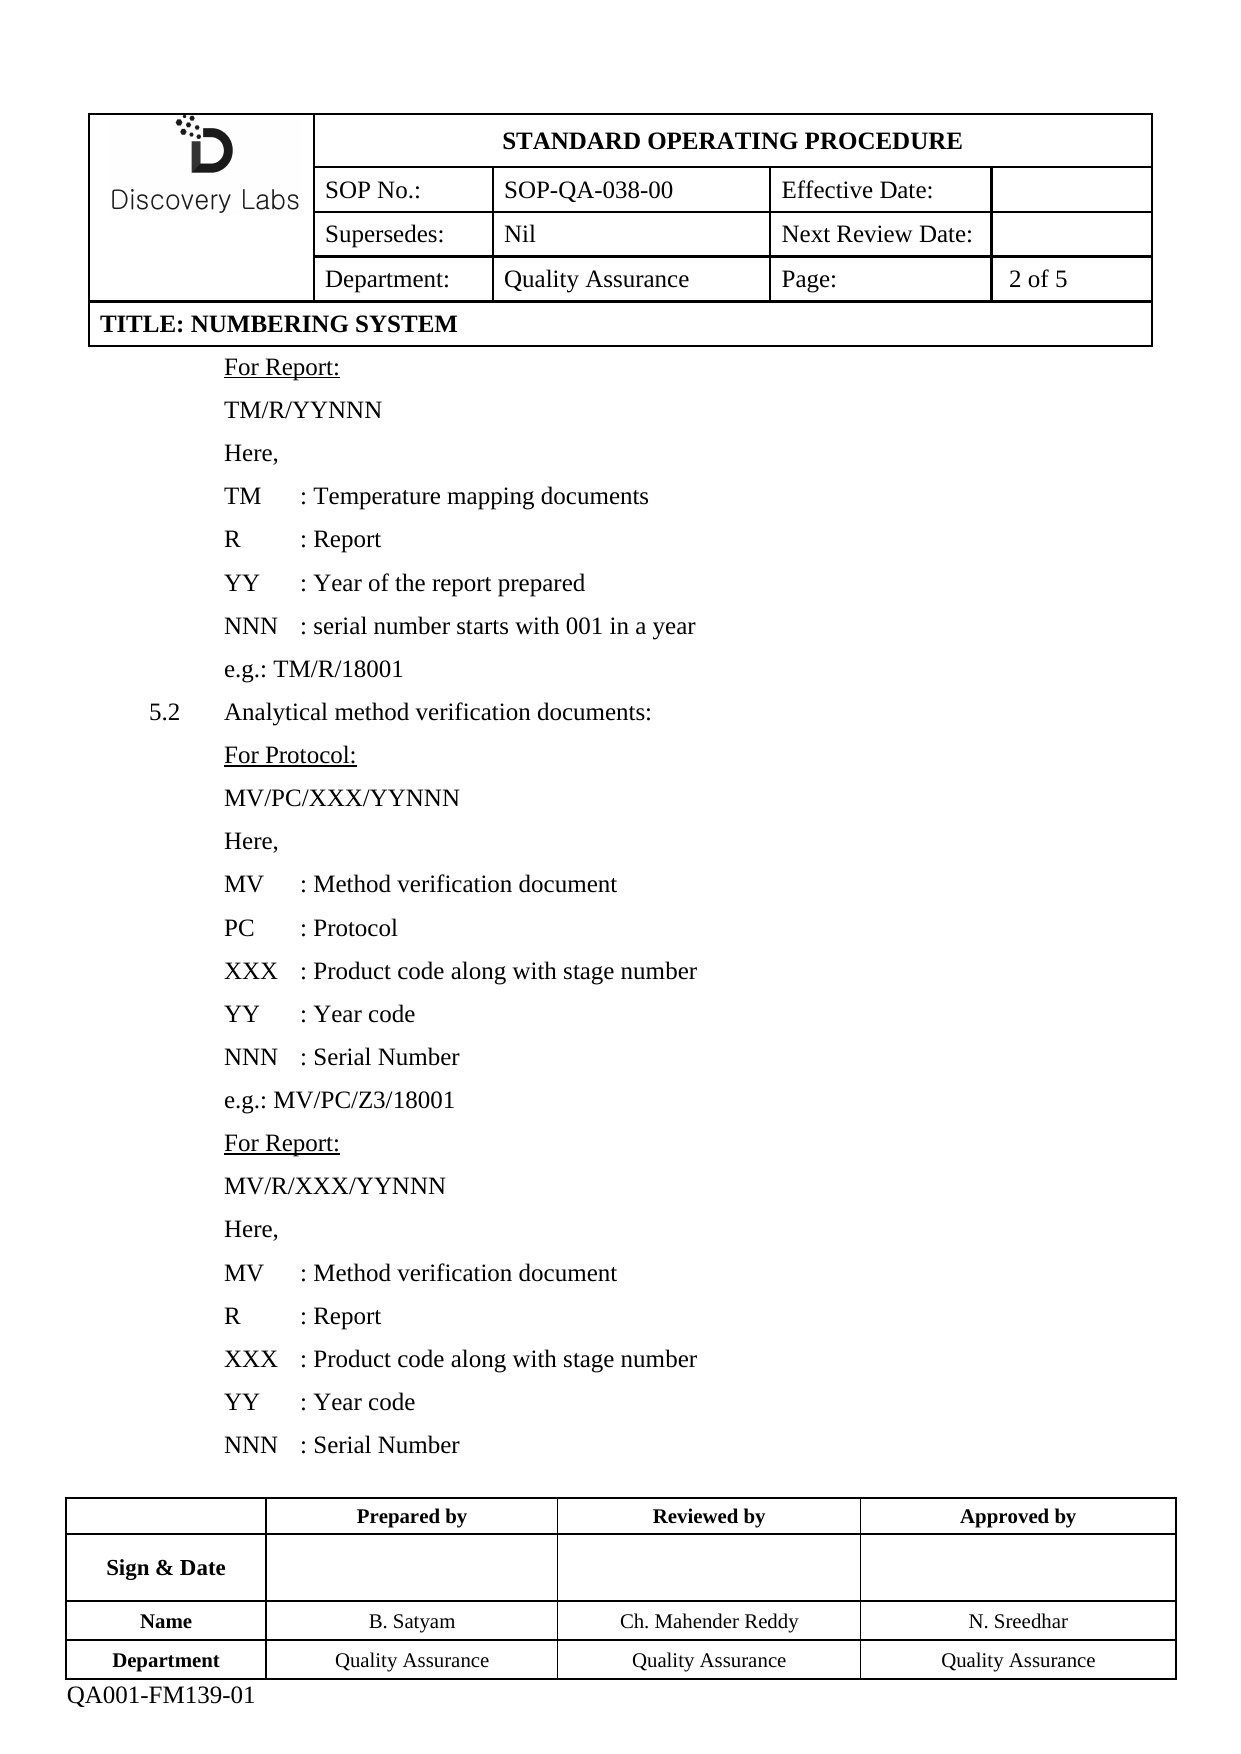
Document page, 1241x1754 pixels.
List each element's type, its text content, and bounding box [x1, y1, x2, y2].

text MV : Method verification document [224, 1258, 1071, 1286]
text MV/PC/XXX/YYNNN [224, 783, 1071, 812]
list Analytical method verification documents: [149, 697, 1071, 726]
text YY : Year code [224, 1387, 1071, 1416]
text NNN : Serial Number [224, 1042, 1071, 1071]
text Here, [224, 826, 1071, 855]
text XXX : Product code along with stage number [224, 1344, 1071, 1373]
text MV/R/XXX/YYNNN [224, 1171, 1071, 1200]
text NNN : Serial Number [224, 1430, 1071, 1459]
text Here, [224, 1214, 1071, 1243]
text Here, [224, 438, 1071, 467]
text R : Report [224, 1301, 1071, 1329]
text TM/R/YYNNN [224, 395, 1071, 424]
text For Report: [224, 352, 1071, 381]
text MV : Method verification document [224, 869, 1071, 898]
text PC : Protocol [224, 913, 1071, 941]
text NNN : serial number starts with 001 in a year [224, 611, 1071, 639]
text e.g.: MV/PC/Z3/18001 [224, 1085, 1071, 1114]
text XXX : Product code along with stage number [224, 956, 1071, 984]
text For Protocol: [224, 740, 1071, 769]
text For Report: [224, 1128, 1071, 1157]
text YY : Year of the report prepared [224, 568, 1071, 596]
text R : Report [224, 524, 1071, 553]
text TM : Temperature mapping documents [224, 481, 1071, 510]
text e.g.: TM/R/18001 [224, 654, 1071, 683]
text YY : Year code [224, 999, 1071, 1028]
